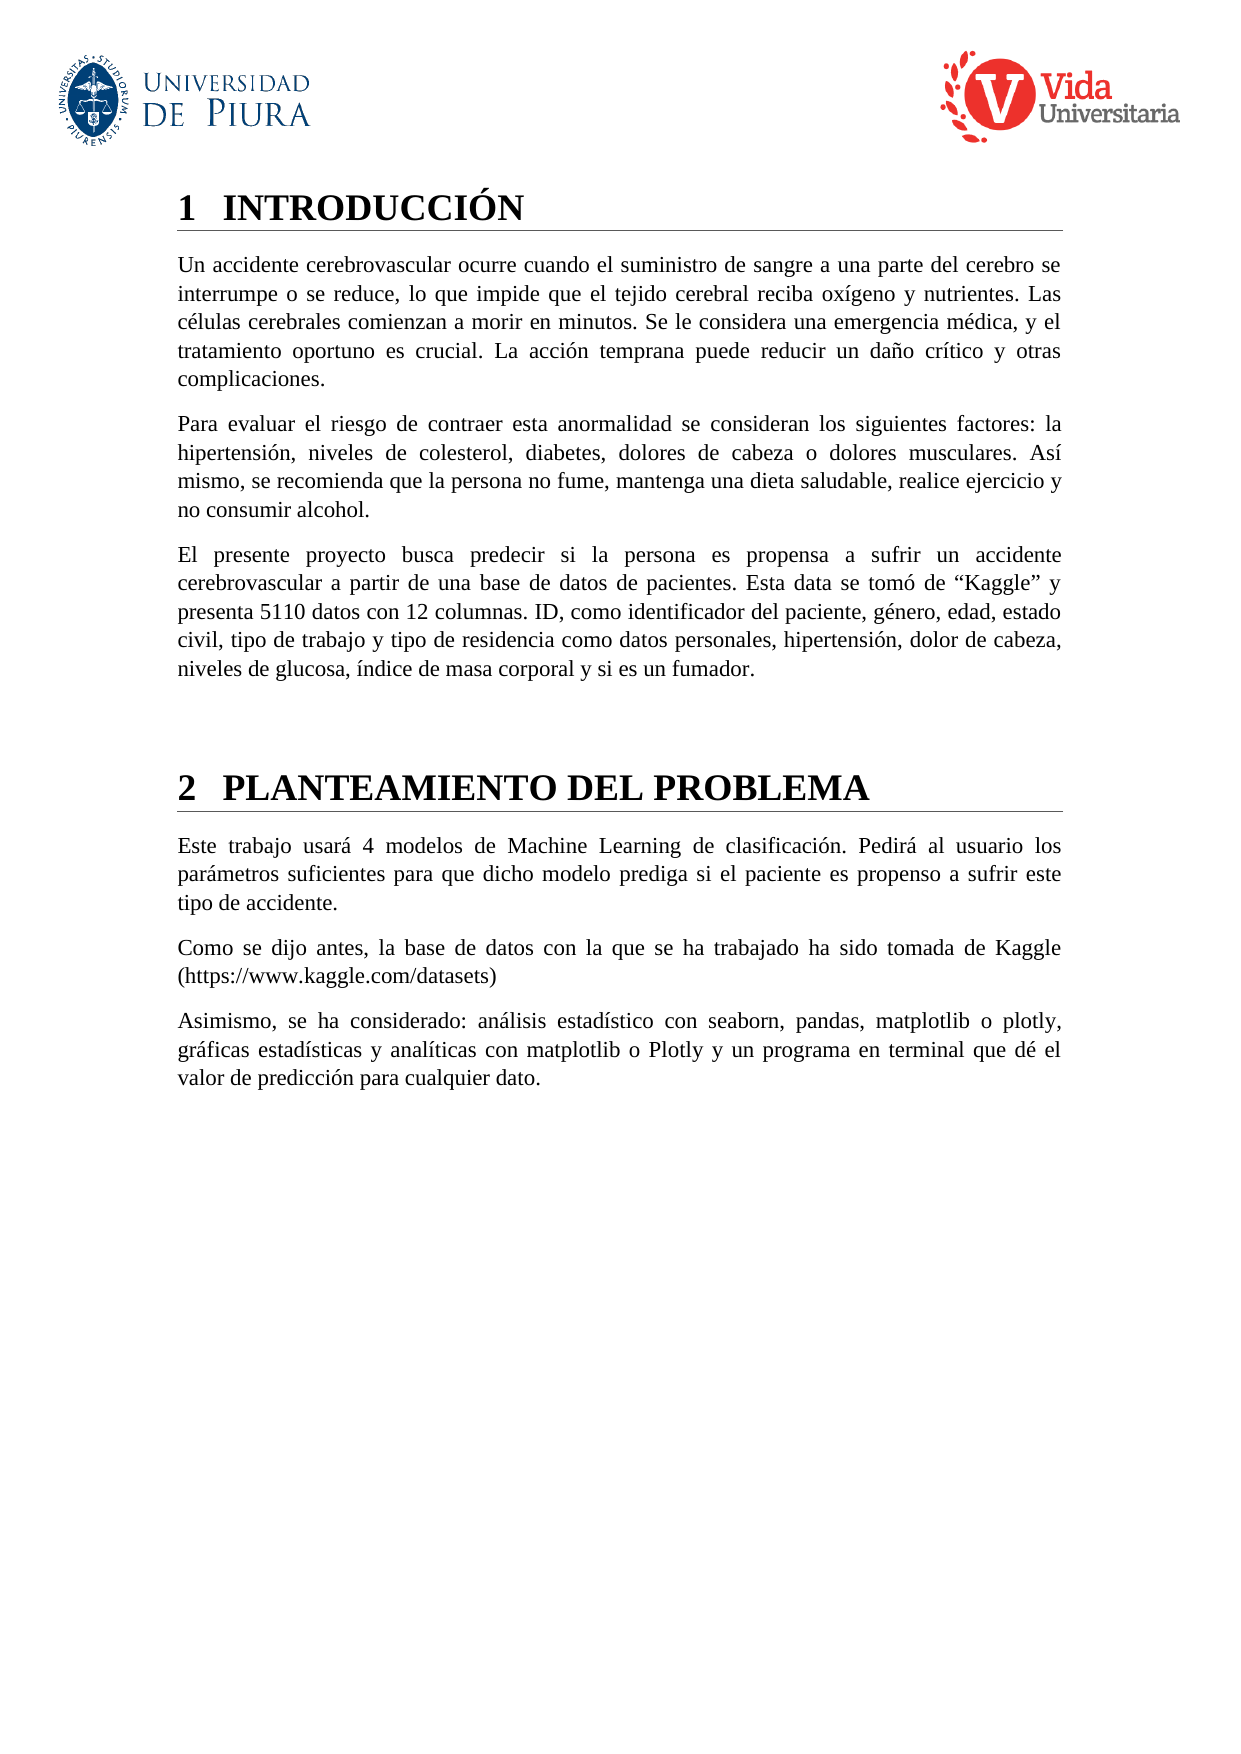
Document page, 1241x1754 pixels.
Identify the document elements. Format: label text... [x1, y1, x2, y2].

text Para evaluar el riesgo de contraer esta anormalidad se consideran los siguientes factores: la hipertensión, niveles de colesterol, diabetes, dolores de cabeza o dolores musculares. Así mismo, se recomienda que la persona no fume, mantenga una dieta saludable, realice ejercicio y no consumir alcohol. [177, 410, 1063, 522]
text Este trabajo usará 4 modelos de Machine Learning de clasificación. Pedirá al usuario los parámetros suficientes para que dicho modelo prediga si el paciente es propenso a sufrir este tipo de accidente. [177, 832, 1063, 915]
picture [939, 49, 1185, 147]
text El presente proyecto busca predecir si la persona es propensa a sufrir un accidente cerebrovascular a partir de una base de datos de pacientes. Esta data se tomó de “Kaggle” y presenta 5110 datos con 12 columnas. ID, como identificador del paciente, género, edad, estado civil, tipo de trabajo y tipo de residencia como datos personales, hipertensión, dolor de cabeza, niveles de glucosa, índice de masa corporal y si es un fumador. [177, 541, 1063, 681]
text Un accidente cerebrovascular ocurre cuando el suministro de sangre a una parte del cerebro se interrumpe o se reduce, lo que impide que el tejido cerebral reciba oxígeno y nutrientes. Las células cerebrales comienzan a morir en minutos. Se le considera una emergencia médica, y el tratamiento oportuno es crucial. La acción temprana puede reducir un daño crítico y otras complicaciones. [177, 252, 1063, 392]
subtitle PLANTEAMIENTO DEL PROBLEMA [177, 766, 1063, 811]
text Como se dijo antes, la base de datos con la que se ha trabajado ha sido tomada de Kaggle (https://www.kaggle.com/datasets) [177, 934, 1063, 989]
text Asimismo, se ha considerado: análisis estadístico con seaborn, pandas, matplotlib o plotly, gráficas estadísticas y analíticas con matplotlib o Plotly y un programa en terminal que dé el valor de predicción para cualquier dato. [177, 1007, 1063, 1091]
picture [58, 55, 311, 146]
subtitle INTRODUCCIÓN [177, 185, 1063, 230]
